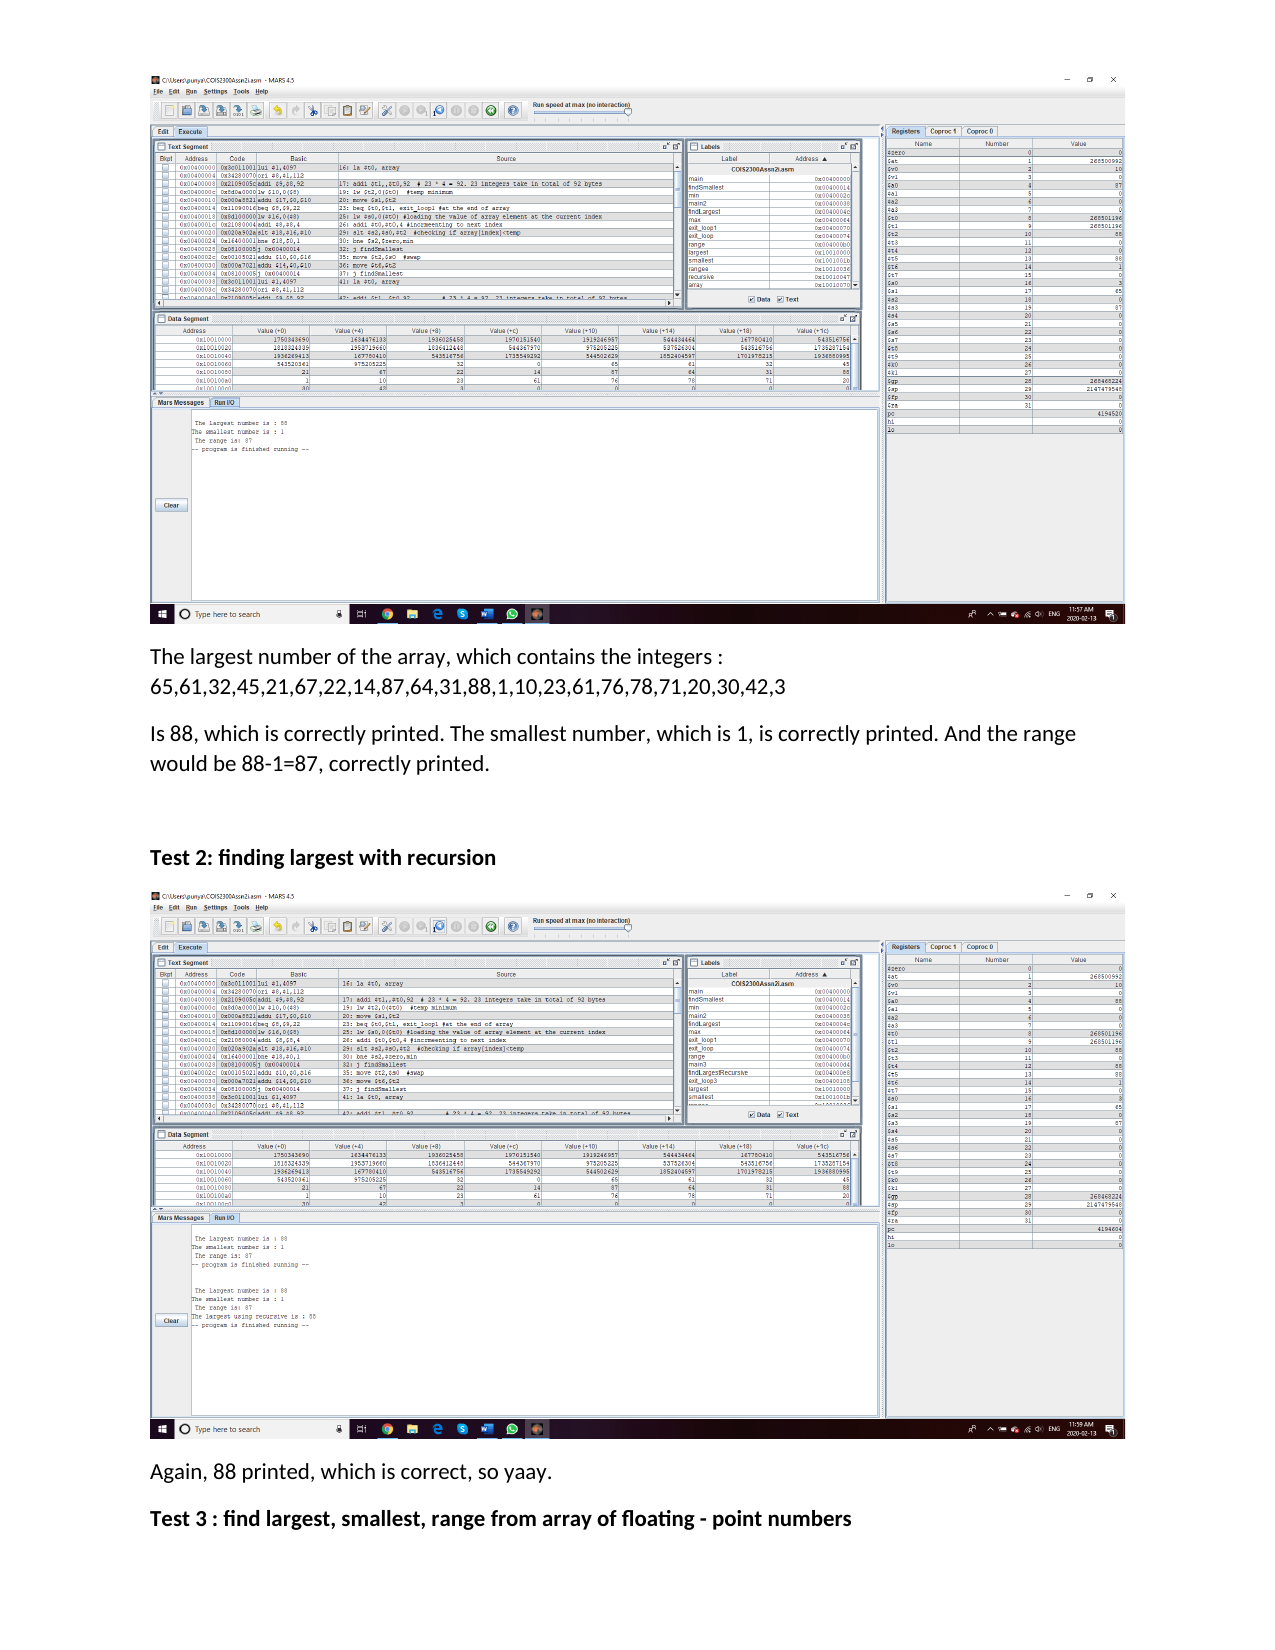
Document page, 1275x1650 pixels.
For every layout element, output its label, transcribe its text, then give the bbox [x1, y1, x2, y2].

picture [150, 75, 1125, 624]
text Test 3 : find largest, smallest, range from array of floating - point numbers [150, 1504, 1125, 1532]
text Test 2: finding largest with recursion [150, 843, 1125, 871]
text The largest number of the array, which contains the integers : 65,61,32,45,21,67,22,14,87,64,31,88,1,10,23,61,76,78,71,20,30,42,3 [150, 642, 1125, 701]
picture [150, 890, 1125, 1439]
text Is 88, which is correctly printed. The smallest number, which is 1, is correctly printed. And the range would be 88-1=87, correctly printed. [150, 719, 1125, 778]
text Again, 88 printed, which is correct, so yaay. [150, 1457, 1125, 1486]
